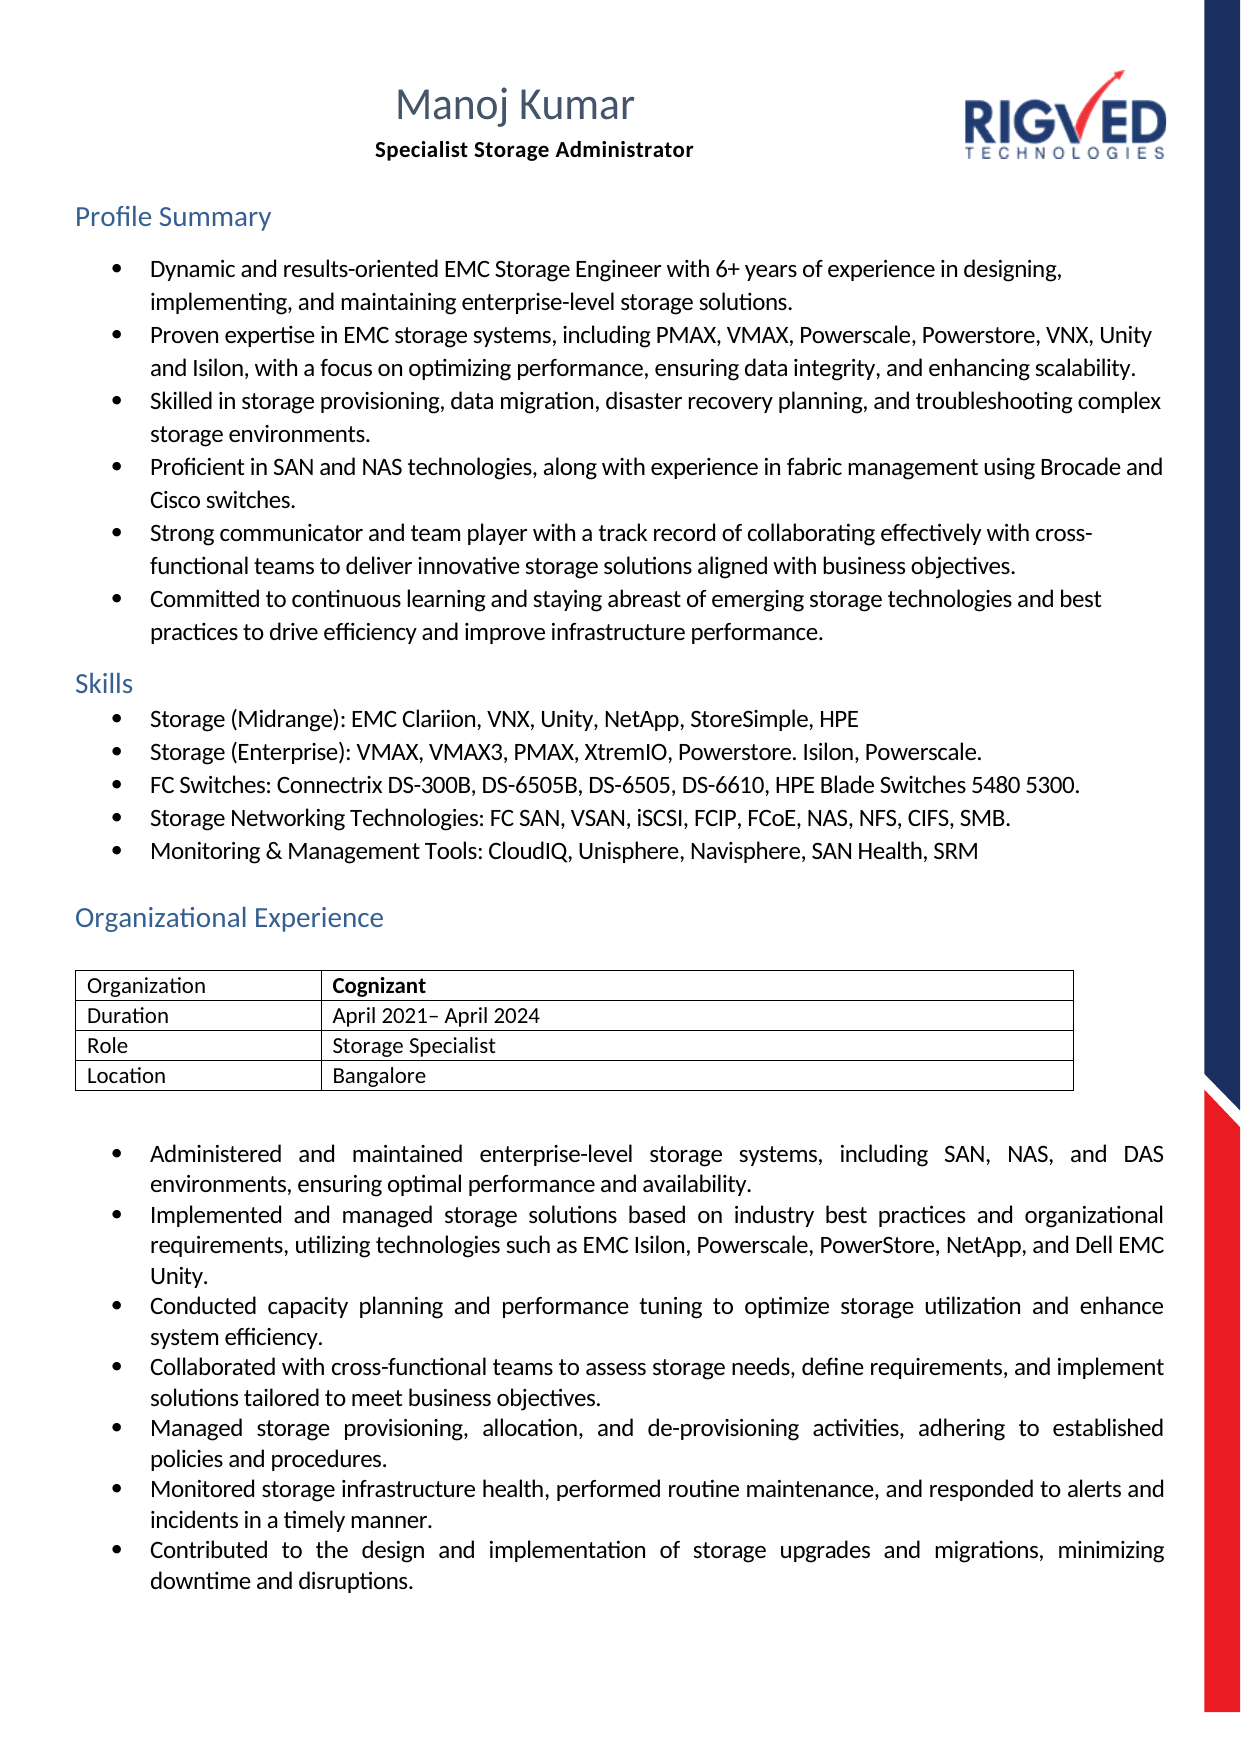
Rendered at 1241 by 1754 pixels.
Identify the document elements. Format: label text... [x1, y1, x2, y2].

text Profile Summary [75, 198, 1165, 234]
list Administered and maintained enterprise-level storage systems, including SAN, NAS, and DAS environments, ensuring optimal performance and availability. [112, 1138, 1165, 1199]
table_cell Bangalore [322, 1061, 1073, 1090]
list Collaborated with cross-functional teams to assess storage needs, define requirements, and implement solutions tailored to meet business objectives. [112, 1352, 1165, 1413]
list Dynamic and results-oriented EMC Storage Engineer with 6+ years of experience in designing, implementing, and maintaining enterprise-level storage solutions. [112, 253, 1165, 317]
text Manoj Kumar [300, 75, 1165, 131]
list Proven expertise in EMC storage systems, including PMAX, VMAX, Powerscale, Powerstore, VNX, Unity and Isilon, with a focus on optimizing performance, ensuring data integrity, and enhancing scalability. [112, 319, 1165, 383]
table_cell April 2021– April 2024 [322, 1001, 1073, 1030]
list Skilled in storage provisioning, data migration, disaster recovery planning, and troubleshooting complex storage environments. [112, 385, 1165, 449]
text Specialist Storage Administrator [300, 135, 1165, 163]
list Committed to continuous learning and staying abreast of emerging storage technologies and best practices to drive efficiency and improve infrastructure performance. [112, 583, 1165, 646]
table_cell Location [76, 1061, 321, 1090]
list Storage (Enterprise): VMAX, VMAX3, PMAX, XtremIO, Powerstore. Isilon, Powerscale. [112, 737, 1165, 767]
list Storage Networking Technologies: FC SAN, VSAN, iSCSI, FCIP, FCoE, NAS, NFS, CIFS, SMB. [112, 802, 1165, 833]
text Organizational Experience [75, 899, 1165, 934]
picture [965, 70, 1167, 159]
list Monitored storage infrastructure health, performed routine maintenance, and responded to alerts and incidents in a timely manner. [112, 1474, 1165, 1535]
list Managed storage provisioning, allocation, and de-provisioning activities, adhering to established policies and procedures. [112, 1413, 1165, 1474]
text Skills [75, 665, 1144, 701]
table_cell Storage Specialist [322, 1031, 1073, 1060]
list Conducted capacity planning and performance tuning to optimize storage utilization and enhance system efficiency. [112, 1291, 1165, 1352]
table_header Cognizant [322, 971, 1073, 1000]
table_cell Duration [76, 1001, 321, 1030]
list Implemented and managed storage solutions based on industry best practices and organizational requirements, utilizing technologies such as EMC Isilon, Powerscale, PowerStore, NetApp, and Dell EMC Unity. [112, 1199, 1165, 1291]
table_header Organization [76, 971, 321, 1000]
table_cell Role [76, 1031, 321, 1060]
list Monitoring & Management Tools: CloudIQ, Unisphere, Navisphere, SAN Health, SRM [112, 835, 1165, 866]
list Proficient in SAN and NAS technologies, along with experience in fabric management using Brocade and Cisco switches. [112, 451, 1165, 514]
list Contributed to the design and implementation of storage upgrades and migrations, minimizing downtime and disruptions. [112, 1535, 1165, 1596]
list Storage (Midrange): EMC Clariion, VNX, Unity, NetApp, StoreSimple, HPE [112, 704, 1165, 734]
list FC Switches: Connectrix DS-300B, DS-6505B, DS-6505, DS-6610, HPE Blade Switches 5480 5300. [112, 769, 1165, 800]
list Strong communicator and team player with a track record of collaborating effectively with cross-functional teams to deliver innovative storage solutions aligned with business objectives. [112, 517, 1165, 580]
